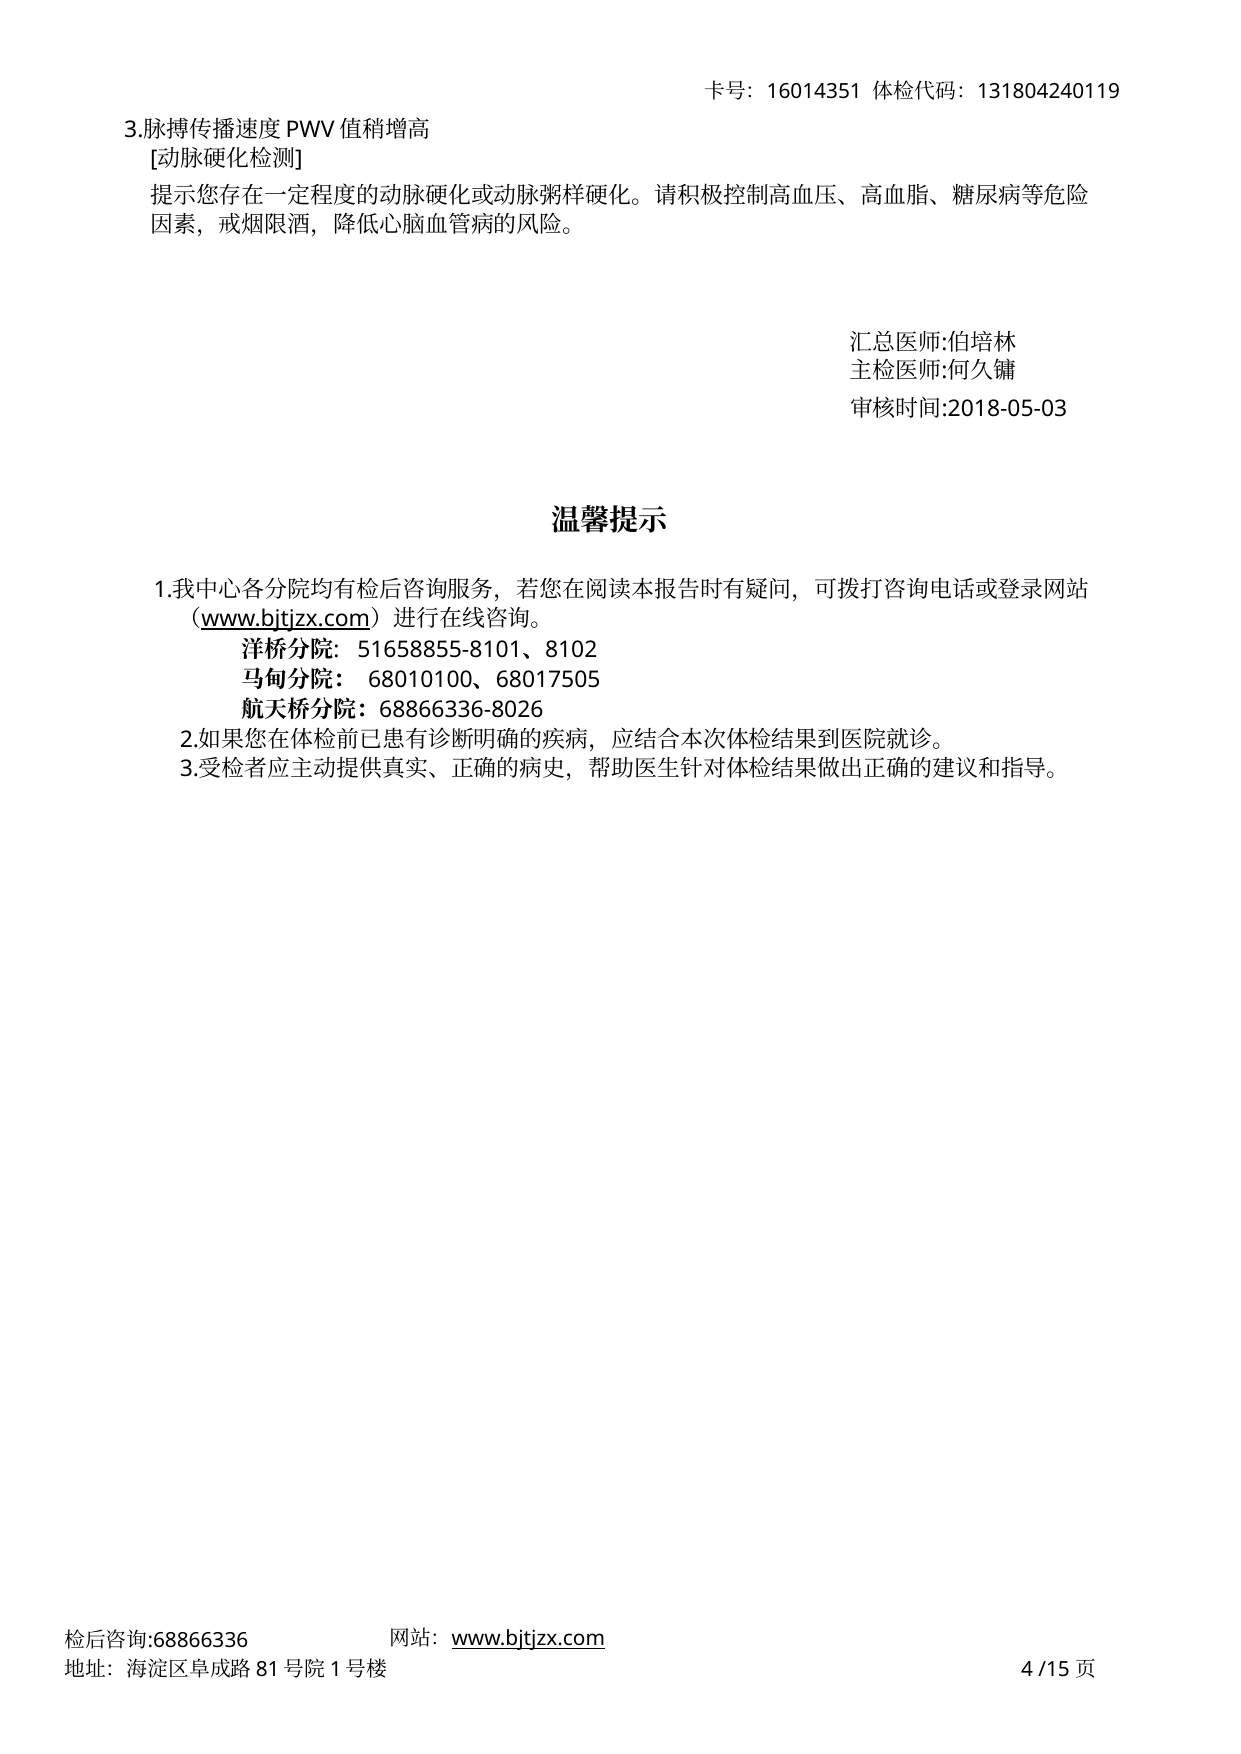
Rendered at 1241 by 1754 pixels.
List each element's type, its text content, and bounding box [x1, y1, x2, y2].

text 汇总医师:伯培林 [849, 332, 1057, 355]
text 提示您存在一定程度的动脉硬化或动脉粥样硬化。请积极控制高血压、高血脂、糖尿病等危险 [150, 185, 1234, 208]
text 航天桥分院：68866336-8026 [241, 699, 577, 722]
text 洋桥分院: 51658855-8101、8102 [241, 639, 658, 662]
text 4 /15 页 [1021, 1660, 1133, 1681]
text 卡号：16014351 体检代码：131804240119 [704, 82, 1175, 103]
text 主检医师:何久镛 [849, 355, 1057, 384]
text 地址：海淀区阜成路81号院1号楼 [64, 1652, 414, 1682]
text 马甸分院： 68010100、68017505 [241, 669, 644, 692]
text 审核时间:2018-05-03 [850, 398, 1103, 421]
text 3.受检者应主动提供真实、正确的病史，帮助医生针对体检结果做出正确的建议和指导。 [179, 752, 1213, 782]
text 1.我中心各分院均有检后咨询服务，若您在阅读本报告时有疑问，可拨打咨询电话或登录网站 [153, 579, 1240, 602]
text 因素，戒烟限酒，降低心脑血管病的风险。 [150, 208, 1234, 238]
text 检后咨询:68866336 [64, 1631, 414, 1652]
text 2.如果您在体检前已患有诊断明确的疾病，应结合本次体检结果到医院就诊。 [179, 729, 1213, 752]
text [动脉硬化检测] [150, 142, 458, 172]
text 温馨提示 [551, 507, 713, 537]
text 网站：www.bjtjzx.com [389, 1629, 630, 1650]
text 3.脉搏传播速度PWV值稍增高 [124, 119, 458, 142]
text （www.bjtjzx.com）进行在线咨询。 [178, 602, 1240, 632]
